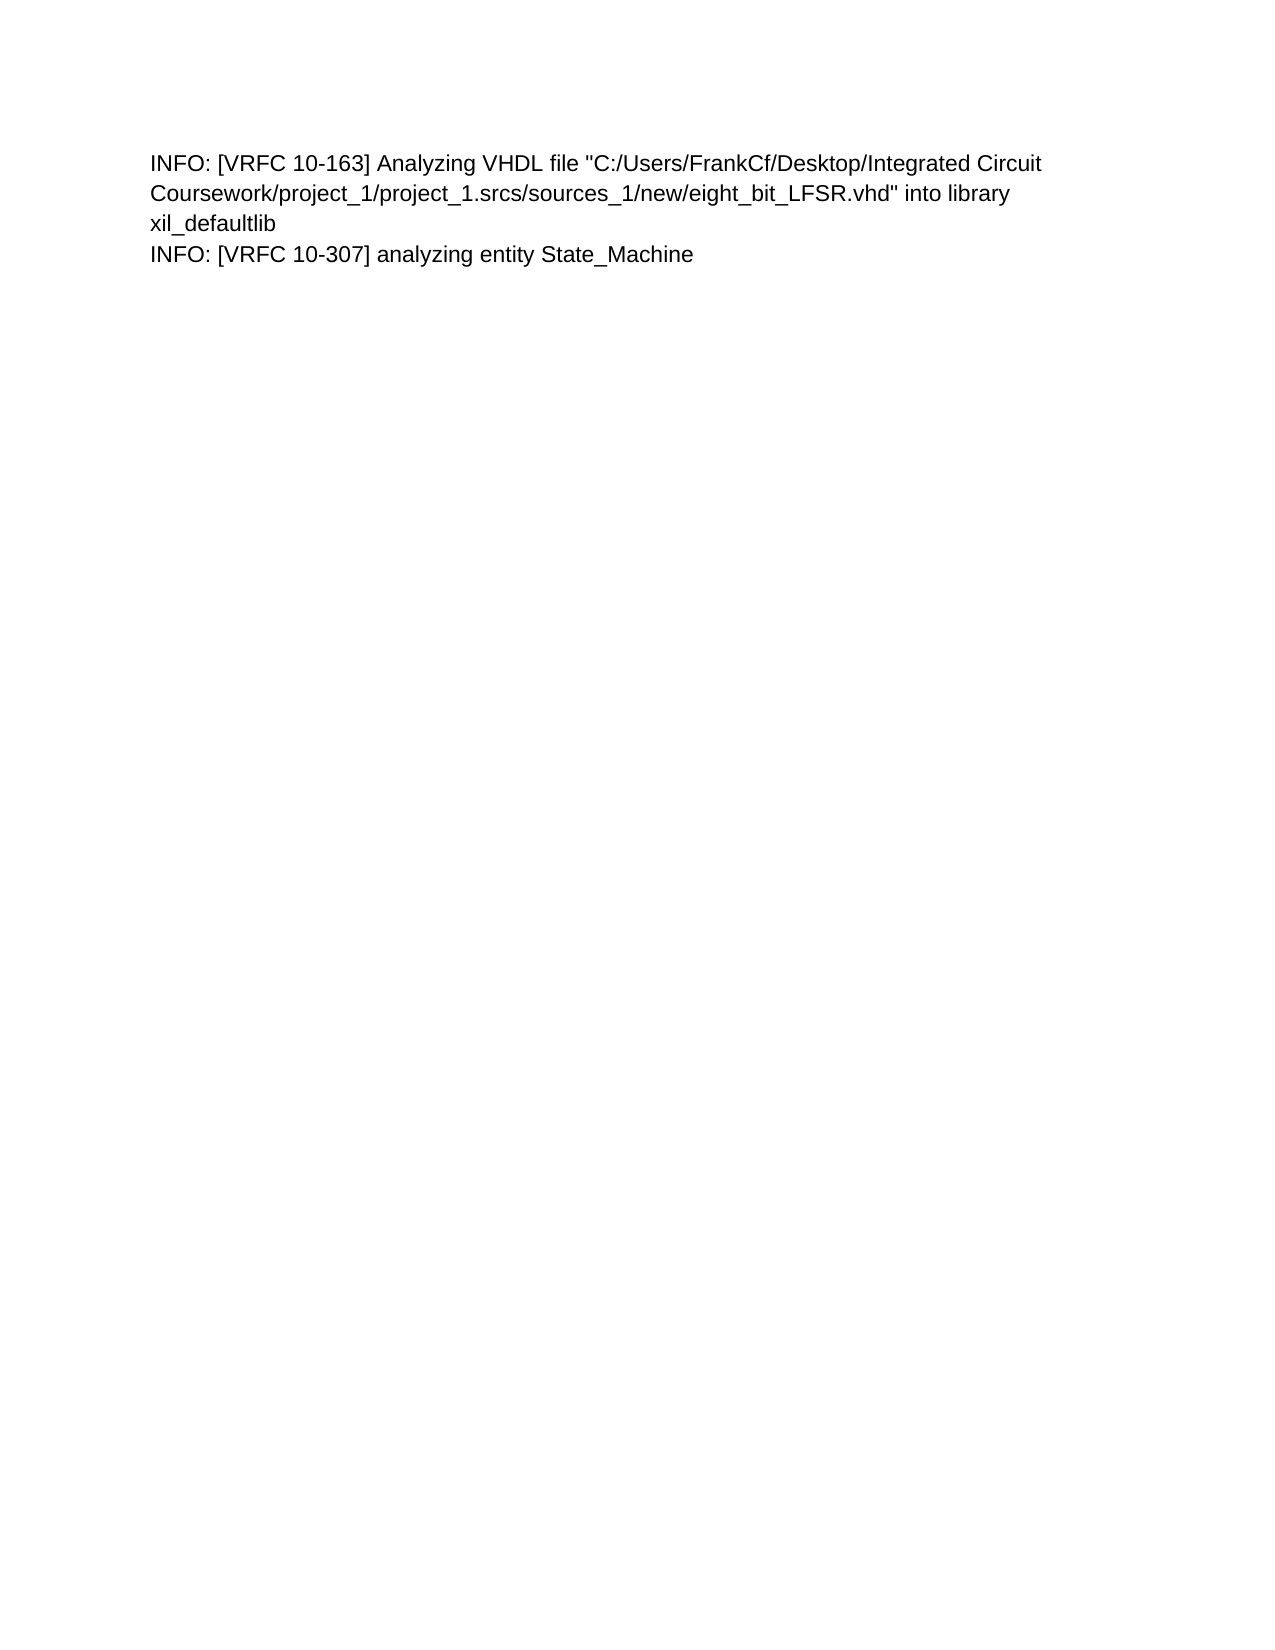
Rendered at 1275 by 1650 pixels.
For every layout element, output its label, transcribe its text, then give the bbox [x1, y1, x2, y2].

text INFO: [VRFC 10-163] Analyzing VHDL file "C:/Users/FrankCf/Desktop/Integrated Circuit Coursework/project_1/project_1.srcs/sources_1/new/eight_bit_LFSR.vhd" into library xil_defaultlib [150, 150, 1125, 237]
text INFO: [VRFC 10-307] analyzing entity State_Machine [150, 241, 1125, 267]
